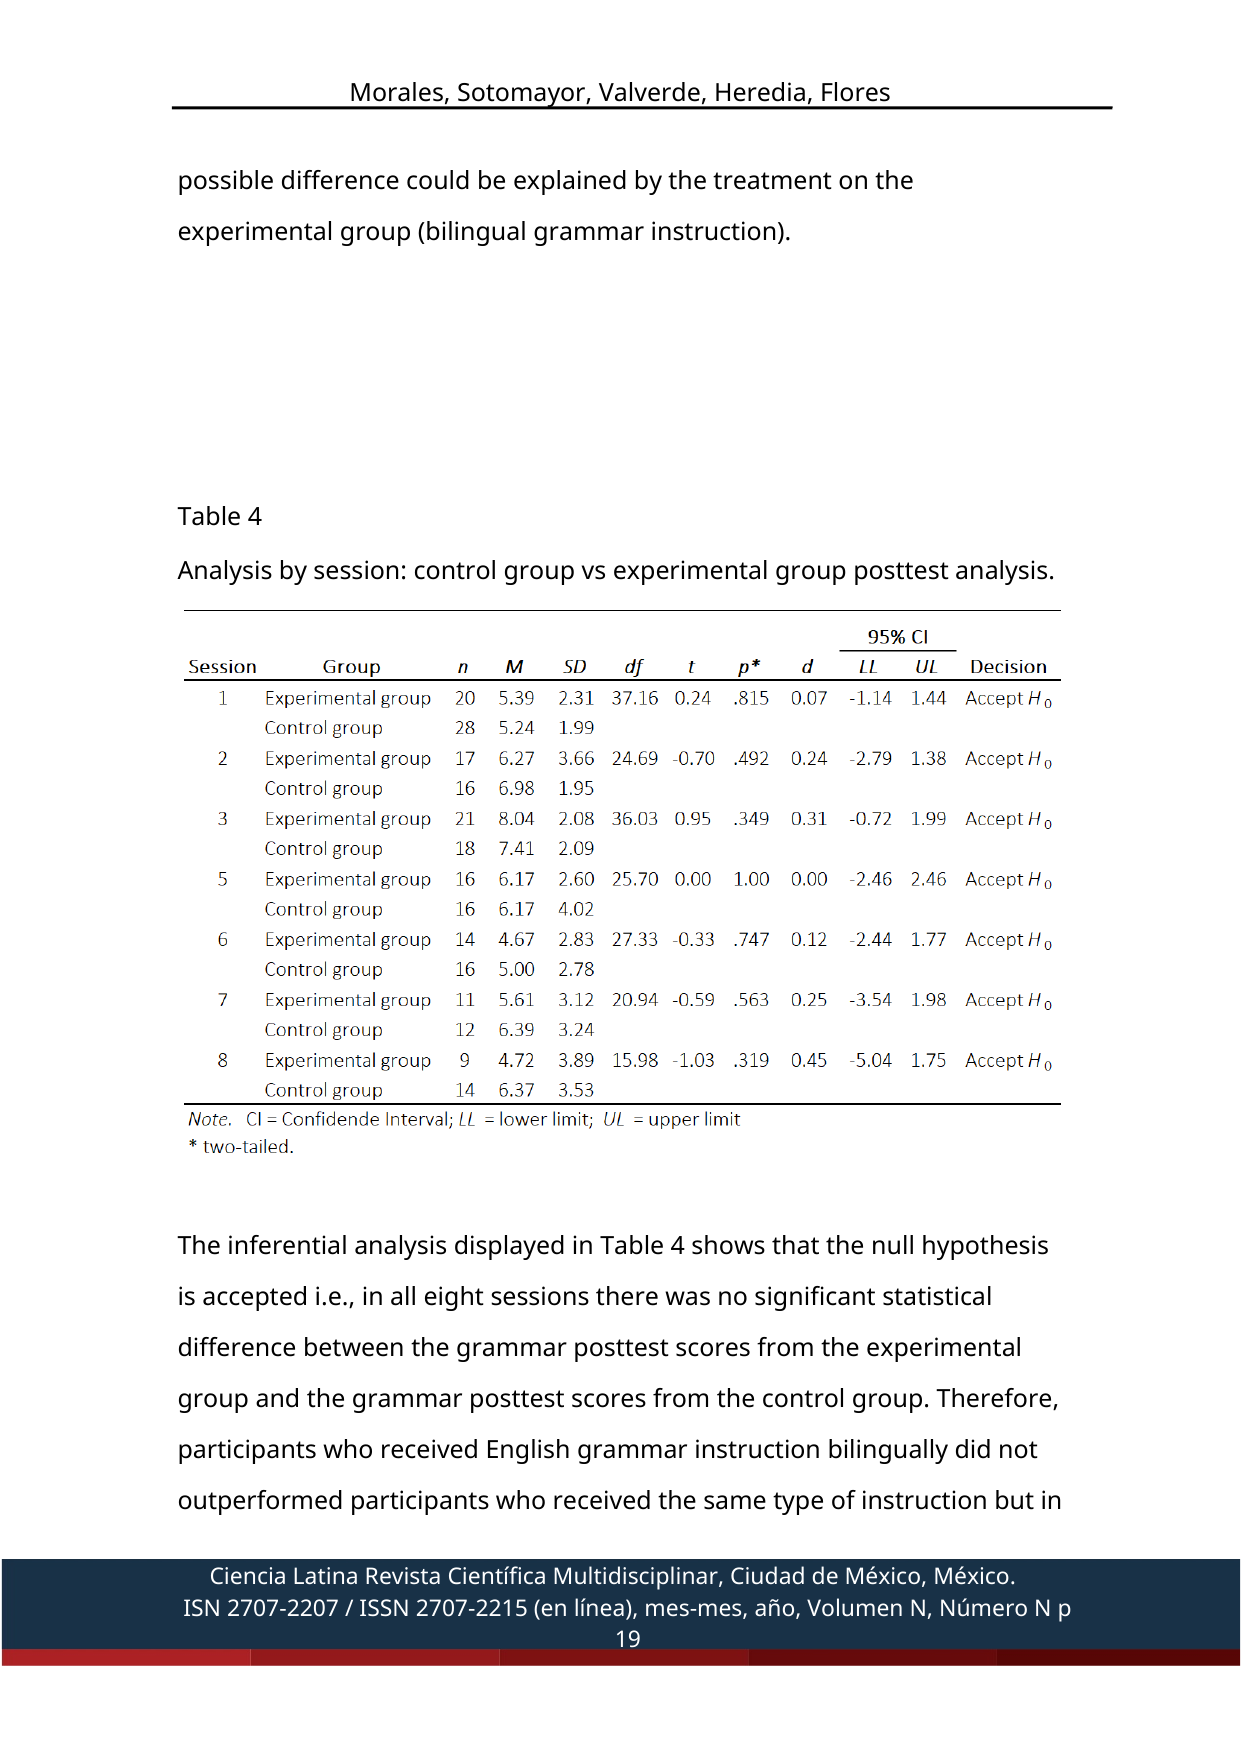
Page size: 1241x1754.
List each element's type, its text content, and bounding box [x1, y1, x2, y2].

text Table 4 [177, 499, 1063, 533]
picture [177, 605, 1064, 1158]
text Analysis by session: control group vs experimental group posttest analysis. [177, 552, 1063, 586]
picture [1, 1559, 1241, 1666]
